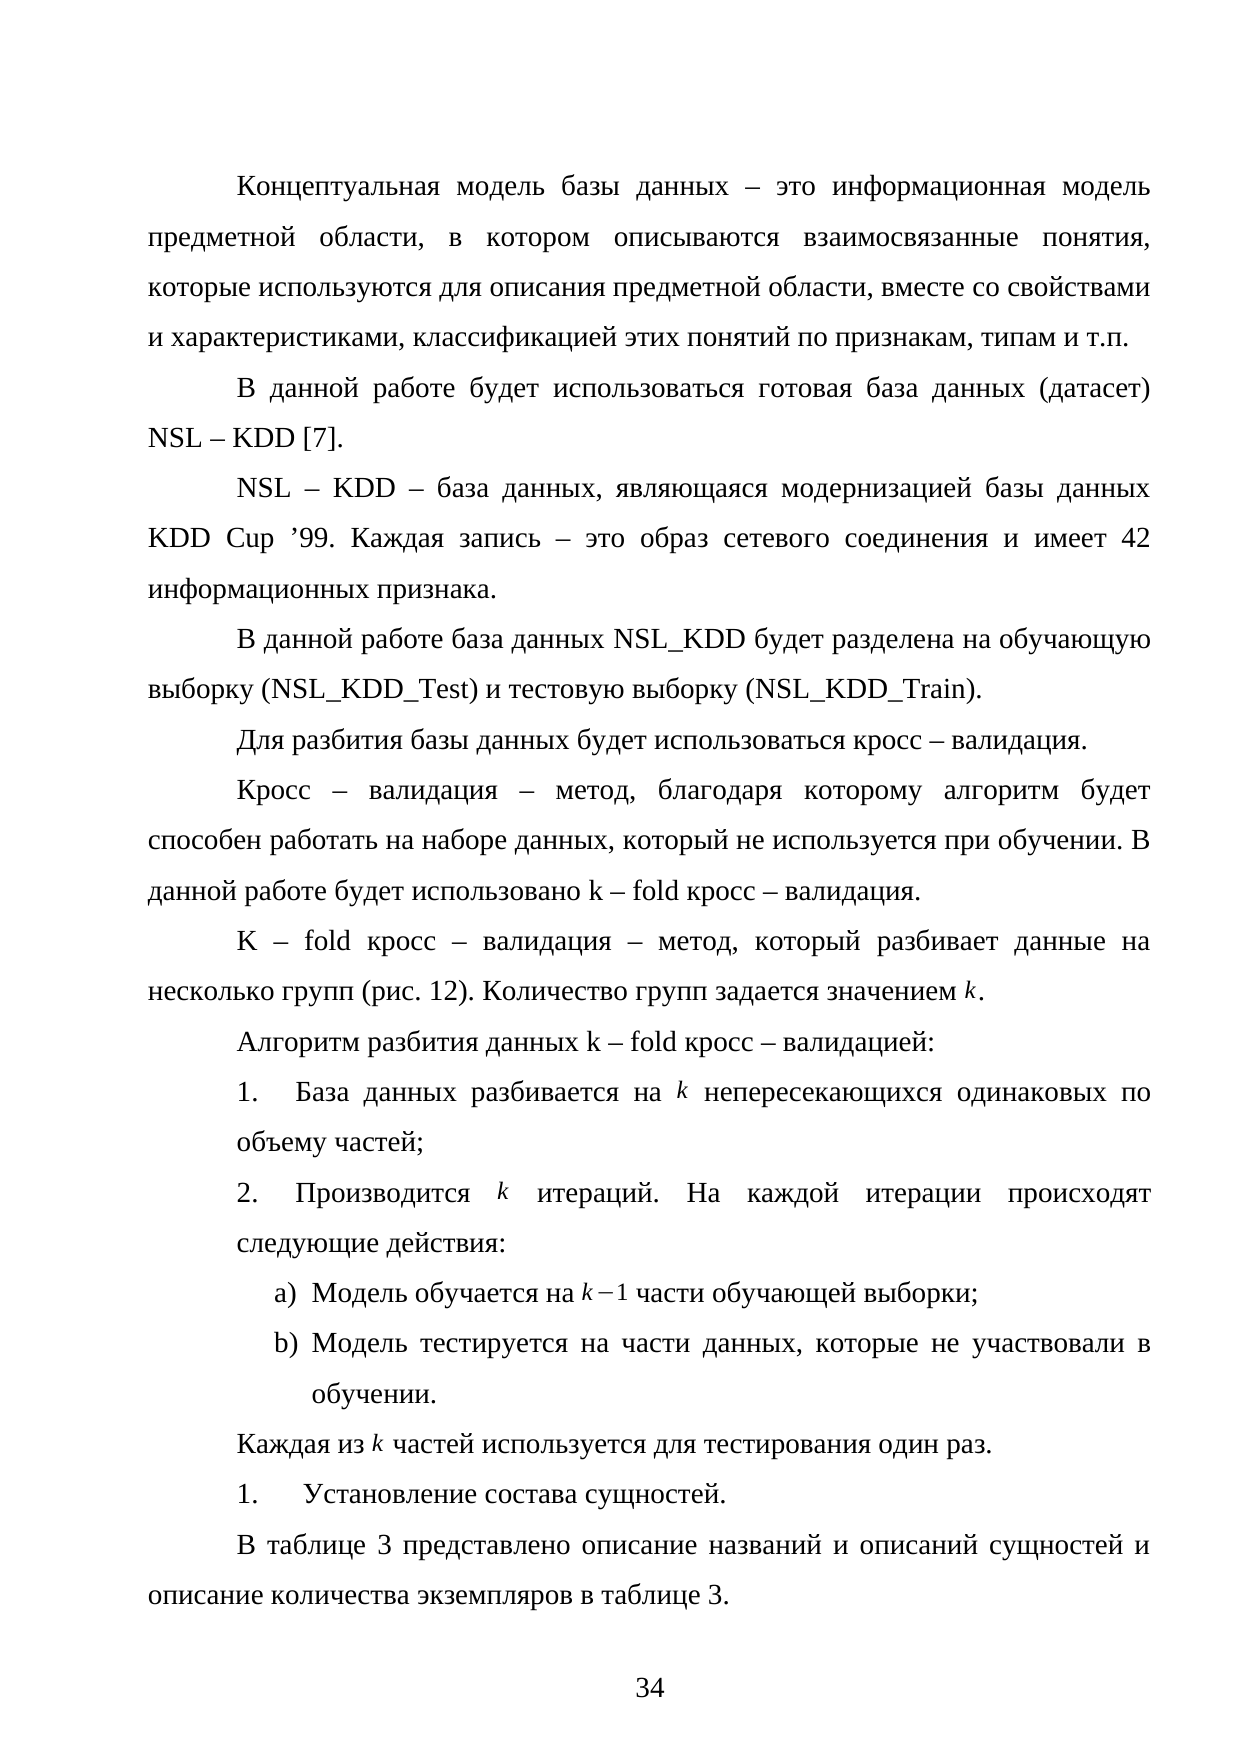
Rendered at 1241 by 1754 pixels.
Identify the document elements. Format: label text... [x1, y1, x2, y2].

list Производится итераций. На каждой итерации происходят следующие действия: [236, 1175, 1152, 1258]
list Модель тестируется на части данных, которые не участвовали в обучении. [274, 1326, 1152, 1409]
text В данной работе база данных NSL_KDD будет разделена на обучающую выборку (NSL_KDD_Test) и тестовую выборку (NSL_KDD_Train). [148, 621, 1152, 705]
list Модель обучается на части обучающей выборки; [274, 1275, 1152, 1309]
list Установление состава сущностей. [236, 1477, 1152, 1510]
text В данной работе будет использоваться готовая база данных (датасет) NSL – KDD [7]. [148, 370, 1152, 453]
text K – fold кросс – валидация – метод, который разбивает данные на несколько групп (рис. 12). Количество групп задается значением . [148, 923, 1152, 1007]
text Алгоритм разбития данных k – fold кросс – валидацией: [148, 1024, 1152, 1057]
text Для разбития базы данных будет использоваться кросс – валидация. [148, 722, 1152, 755]
list База данных разбивается на непересекающихся одинаковых по объему частей; [236, 1074, 1152, 1158]
text NSL – KDD – база данных, являющаяся модернизацией базы данных KDD Cup ’99. Каждая запись – это образ сетевого соединения и имеет 42 информационных признака. [148, 470, 1152, 604]
text Кросс – валидация – метод, благодаря которому алгоритм будет способен работать на наборе данных, который не используется при обучении. В данной работе будет использовано k – fold кросс – валидация. [148, 772, 1152, 906]
text В таблице 3 представлено описание названий и описаний сущностей и описание количества экземпляров в таблице 3. [148, 1527, 1152, 1611]
text Концептуальная модель базы данных – это информационная модель предметной области, в котором описываются взаимосвязанные понятия, которые используются для описания предметной области, вместе со свойствами и характеристиками, классификацией этих понятий по признакам, типам и т.п. [148, 168, 1152, 353]
text Каждая из частей используется для тестирования один раз. [148, 1426, 1152, 1460]
